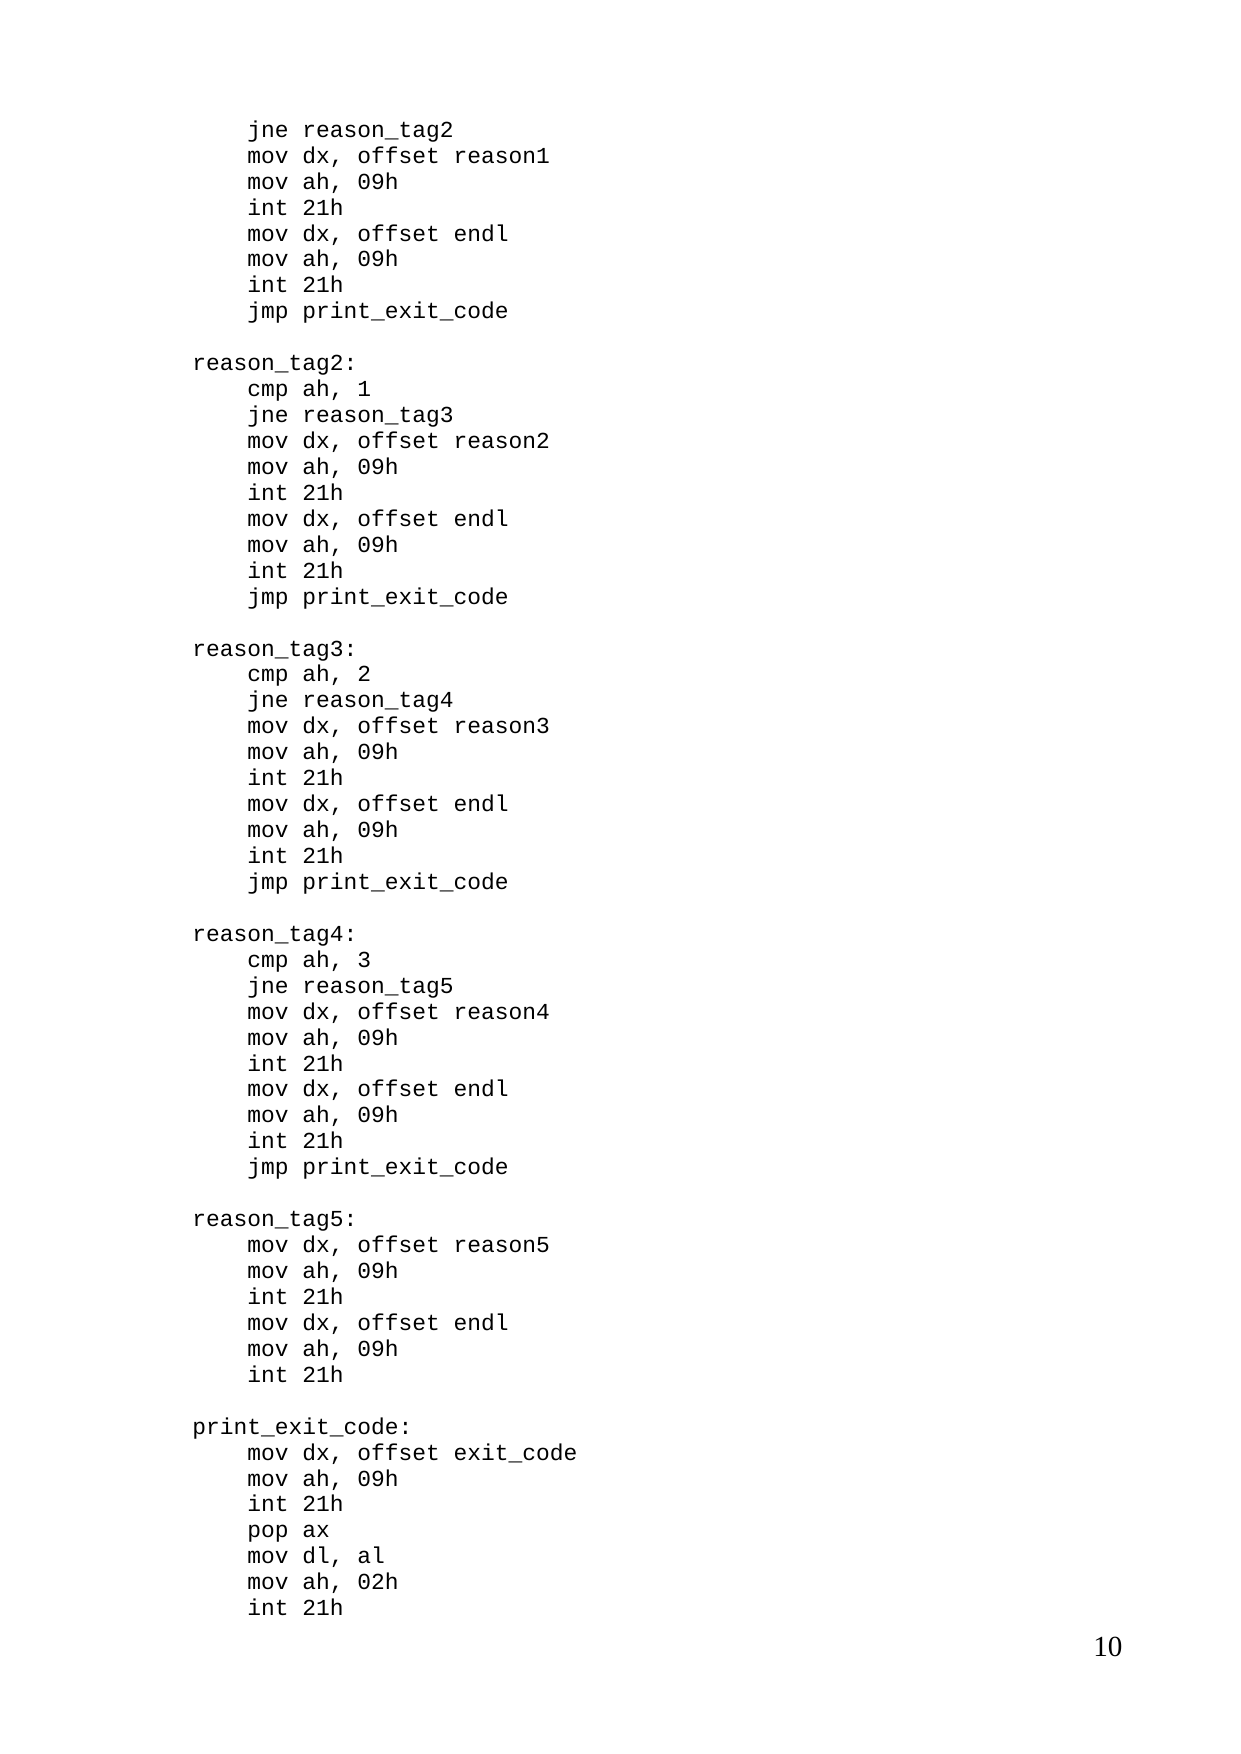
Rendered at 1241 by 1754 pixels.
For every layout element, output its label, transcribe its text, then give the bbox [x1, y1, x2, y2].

text int 21h [118, 481, 1122, 507]
text pop ax [118, 1519, 1122, 1545]
text mov ah, 09h [118, 248, 1122, 274]
text cmp ah, 1 [118, 377, 1122, 403]
text reason_tag4: [118, 922, 1122, 948]
text mov dx, offset endl [118, 222, 1122, 248]
text int 21h [118, 1130, 1122, 1156]
text mov dx, offset endl [118, 507, 1122, 533]
text jne reason_tag3 [118, 403, 1122, 429]
text mov dx, offset reason5 [118, 1233, 1122, 1259]
text jmp print_exit_code [118, 585, 1122, 611]
text mov dx, offset endl [118, 792, 1122, 818]
text int 21h [118, 1363, 1122, 1389]
text jmp print_exit_code [118, 1156, 1122, 1182]
text mov ah, 09h [118, 170, 1122, 196]
text mov dx, offset reason1 [118, 144, 1122, 170]
text int 21h [118, 196, 1122, 222]
text mov ah, 09h [118, 455, 1122, 481]
text int 21h [118, 767, 1122, 792]
text mov ah, 09h [118, 1337, 1122, 1363]
text jmp print_exit_code [118, 870, 1122, 896]
text jne reason_tag5 [118, 974, 1122, 1000]
text int 21h [118, 559, 1122, 585]
text reason_tag5: [118, 1207, 1122, 1233]
text mov ah, 09h [118, 1467, 1122, 1493]
text int 21h [118, 1052, 1122, 1078]
text mov ah, 09h [118, 1259, 1122, 1285]
text mov ah, 09h [118, 741, 1122, 767]
text int 21h [118, 274, 1122, 300]
text jne reason_tag2 [118, 118, 1122, 144]
text cmp ah, 2 [118, 663, 1122, 689]
text print_exit_code: [118, 1415, 1122, 1441]
text mov ah, 09h [118, 818, 1122, 844]
text int 21h [118, 1285, 1122, 1311]
text mov dx, offset reason3 [118, 715, 1122, 741]
text reason_tag3: [118, 637, 1122, 663]
text int 21h [118, 1597, 1122, 1622]
text int 21h [118, 844, 1122, 870]
text mov ah, 09h [118, 1026, 1122, 1052]
text mov dx, offset endl [118, 1078, 1122, 1104]
text jne reason_tag4 [118, 689, 1122, 715]
text mov dx, offset endl [118, 1311, 1122, 1337]
text mov ah, 09h [118, 1104, 1122, 1130]
text mov dl, al [118, 1545, 1122, 1571]
text jmp print_exit_code [118, 300, 1122, 326]
text mov ah, 02h [118, 1571, 1122, 1597]
text mov dx, offset reason2 [118, 429, 1122, 455]
text reason_tag2: [118, 352, 1122, 377]
text mov dx, offset reason4 [118, 1000, 1122, 1026]
text mov dx, offset exit_code [118, 1441, 1122, 1467]
text mov ah, 09h [118, 533, 1122, 559]
text cmp ah, 3 [118, 948, 1122, 974]
text int 21h [118, 1493, 1122, 1519]
